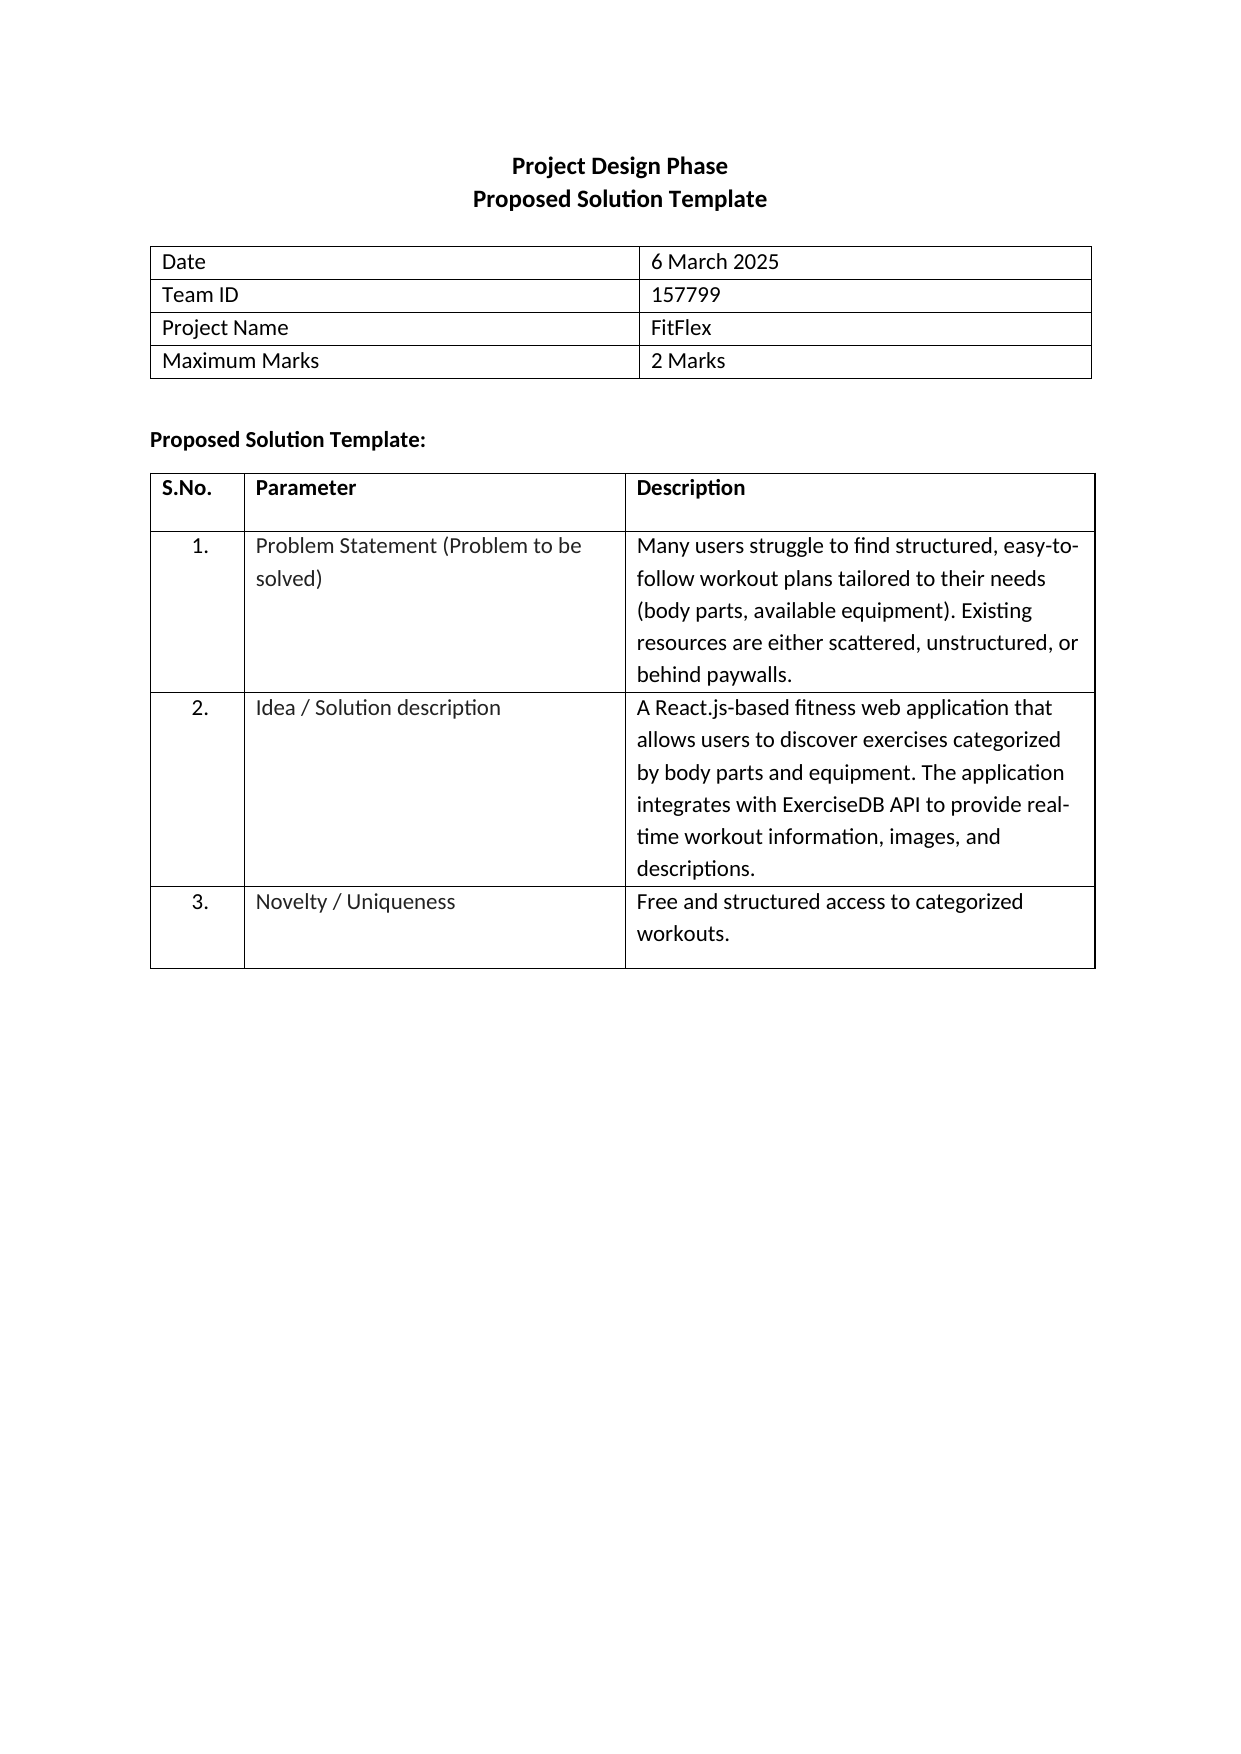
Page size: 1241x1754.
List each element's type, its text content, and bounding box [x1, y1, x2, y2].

table_cell 2 Marks [640, 346, 1091, 378]
table_header S.No. [151, 474, 244, 531]
table_cell 157799 [640, 280, 1091, 312]
table_cell [151, 887, 244, 968]
table_header Parameter [245, 474, 625, 531]
table_header Date [151, 247, 639, 279]
table_header 6 March 2025 [640, 247, 1091, 279]
table_cell A React.js-based fitness web application that allows users to discover exercises categorized by body parts and equipment. The application integrates with ExerciseDB API to provide real-time workout information, images, and descriptions. [626, 693, 1094, 886]
table_cell Many users struggle to find structured, easy-to-follow workout plans tailored to their needs (body parts, available equipment). Existing resources are either scattered, unstructured, or behind paywalls. [626, 532, 1094, 692]
table_cell Maximum Marks [151, 346, 639, 378]
text Proposed Solution Template: [150, 426, 1090, 454]
table_cell Team ID [151, 280, 639, 312]
table_cell Novelty / Uniqueness [245, 887, 625, 968]
table_cell Problem Statement (Problem to be solved) [245, 532, 625, 692]
table_cell Idea / Solution description [245, 693, 625, 886]
text Project Design Phase [150, 150, 1090, 181]
table_cell [151, 532, 244, 692]
table_header Description [626, 474, 1094, 531]
table_cell Free and structured access to categorized workouts. [626, 887, 1094, 968]
text Proposed Solution Template [150, 183, 1090, 213]
table_cell [151, 693, 244, 886]
table_cell Project Name [151, 313, 639, 345]
table_cell FitFlex [640, 313, 1091, 345]
